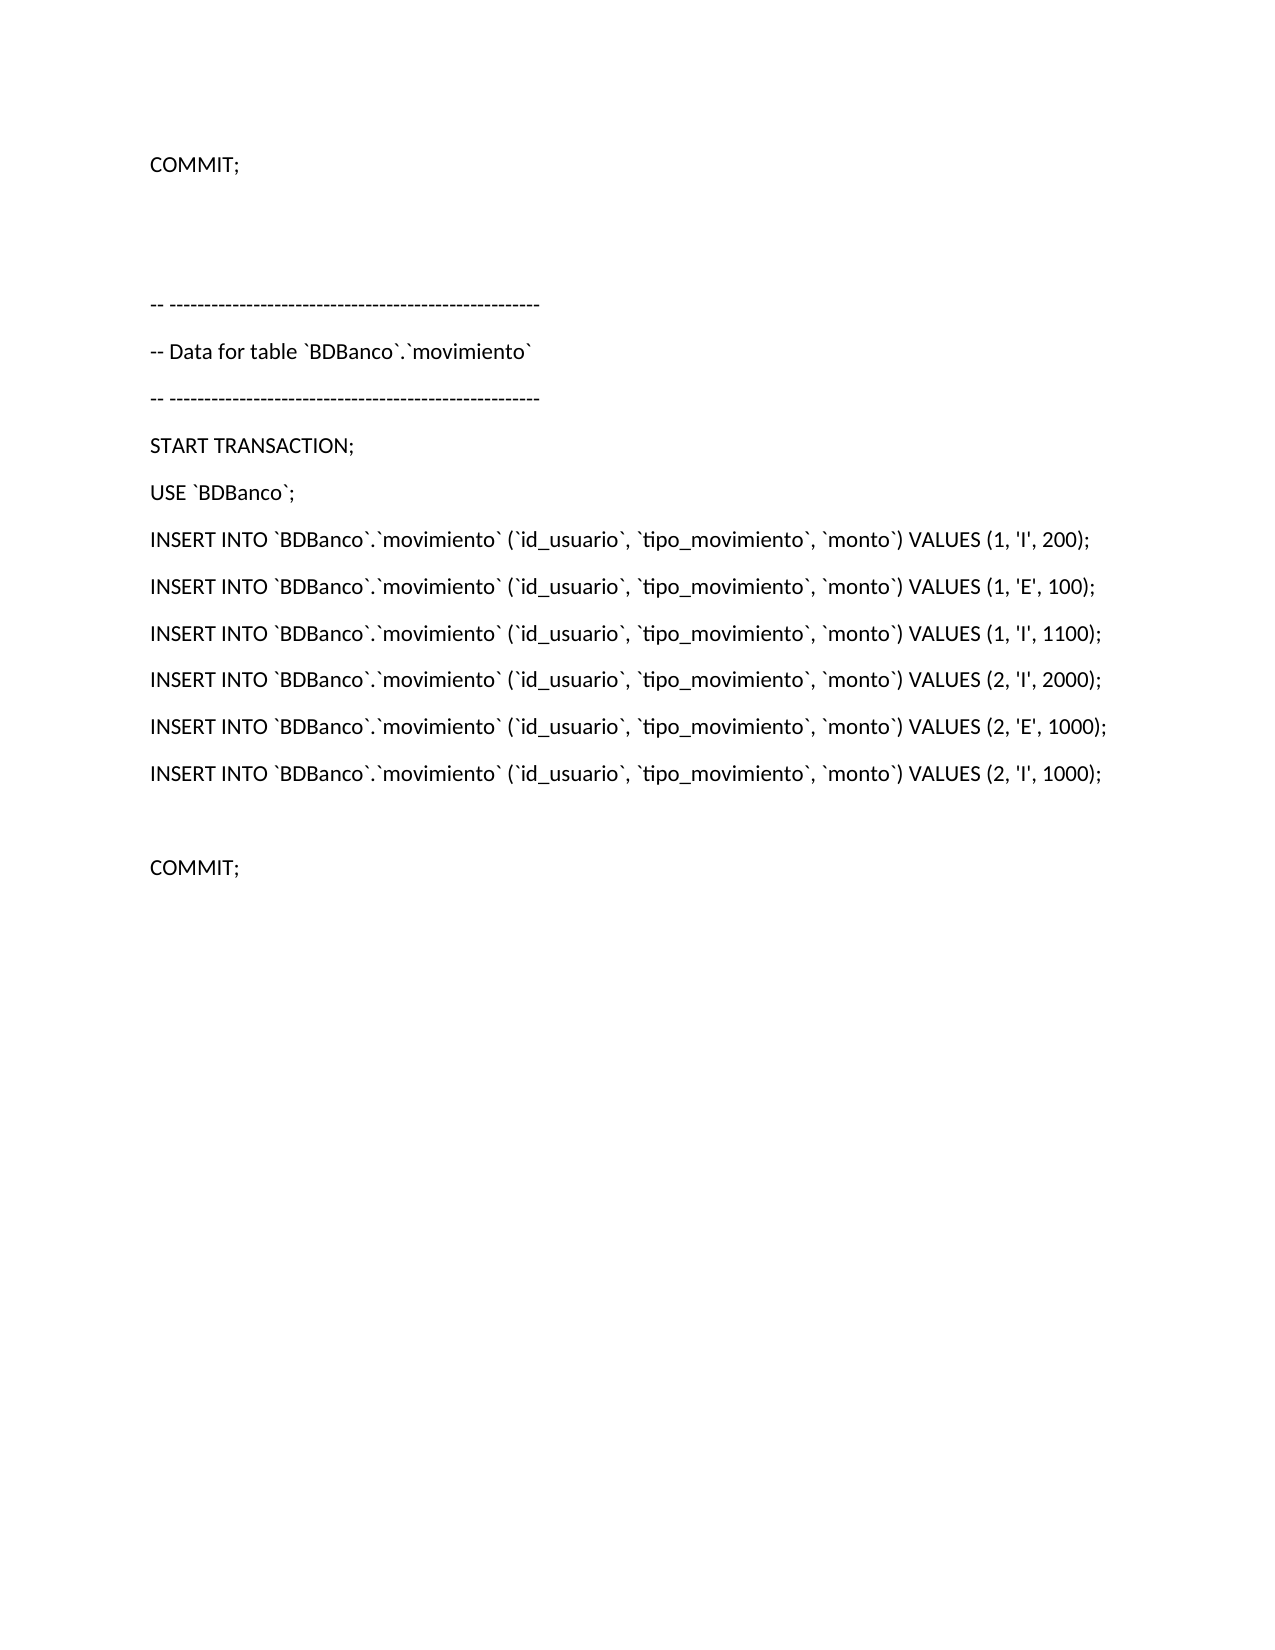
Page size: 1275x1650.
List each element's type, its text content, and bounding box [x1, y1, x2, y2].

text COMMIT; [150, 853, 1125, 881]
text INSERT INTO `BDBanco`.`movimiento` (`id_usuario`, `tipo_movimiento`, `monto`) VALUES (1, 'E', 100); [150, 572, 1125, 600]
text INSERT INTO `BDBanco`.`movimiento` (`id_usuario`, `tipo_movimiento`, `monto`) VALUES (1, 'I', 1100); [150, 619, 1125, 647]
text INSERT INTO `BDBanco`.`movimiento` (`id_usuario`, `tipo_movimiento`, `monto`) VALUES (2, 'I', 2000); [150, 666, 1125, 694]
text COMMIT; [150, 150, 1125, 178]
text INSERT INTO `BDBanco`.`movimiento` (`id_usuario`, `tipo_movimiento`, `monto`) VALUES (2, 'E', 1000); [150, 712, 1125, 741]
text INSERT INTO `BDBanco`.`movimiento` (`id_usuario`, `tipo_movimiento`, `monto`) VALUES (1, 'I', 200); [150, 525, 1125, 553]
text INSERT INTO `BDBanco`.`movimiento` (`id_usuario`, `tipo_movimiento`, `monto`) VALUES (2, 'I', 1000); [150, 759, 1125, 787]
text START TRANSACTION; [150, 431, 1125, 459]
text -- Data for table `BDBanco`.`movimiento` [150, 337, 1125, 366]
text -- ----------------------------------------------------- [150, 291, 1125, 319]
text USE `BDBanco`; [150, 478, 1125, 506]
text -- ----------------------------------------------------- [150, 384, 1125, 412]
